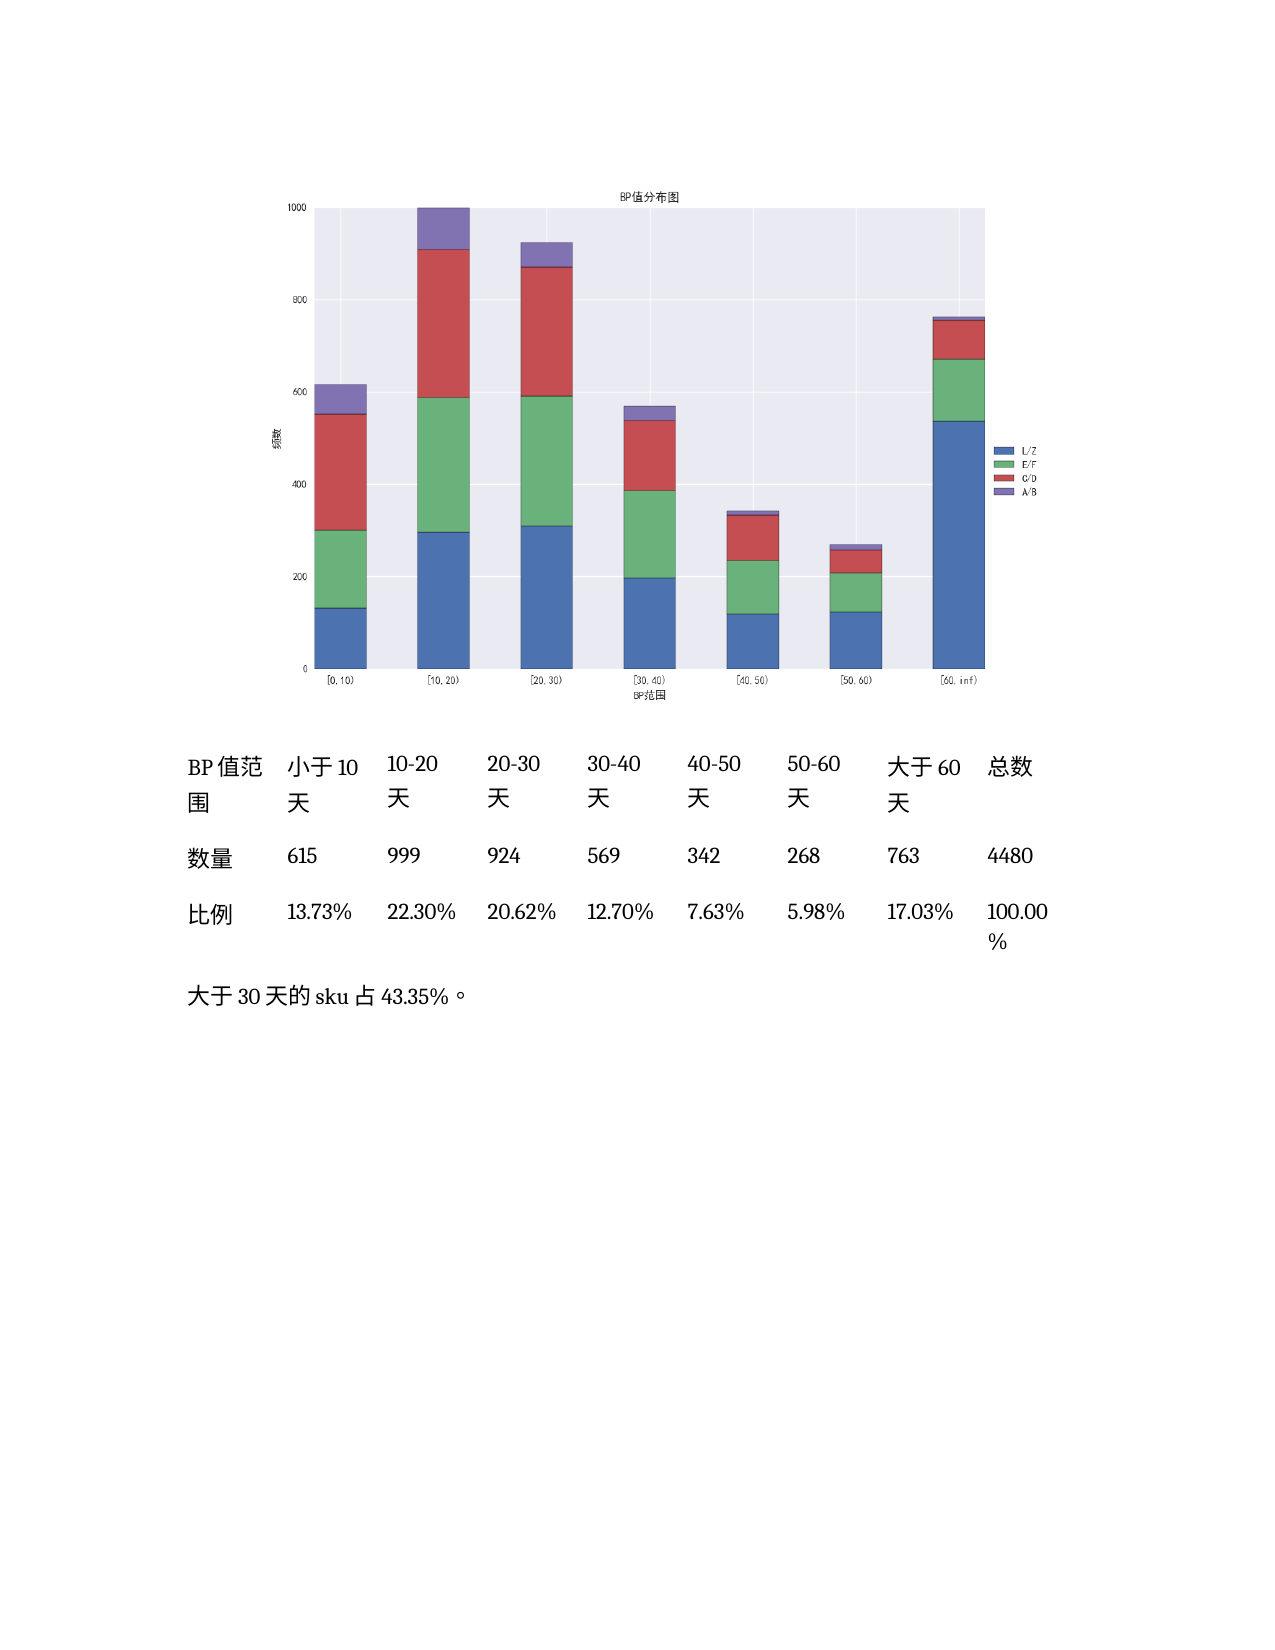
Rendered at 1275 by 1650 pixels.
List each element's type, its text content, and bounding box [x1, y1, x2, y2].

table_cell 7.63% [676, 899, 776, 980]
table_cell 4480 [976, 843, 1076, 898]
table_cell 22.30% [376, 899, 476, 980]
table_cell 12.70% [576, 899, 676, 980]
table_cell 100.00% [976, 899, 1076, 980]
table_header 总数 [976, 751, 1076, 843]
table_header 40-50天 [676, 751, 776, 843]
picture [206, 150, 1071, 726]
table_cell 5.98% [776, 899, 876, 980]
table_header 30-40天 [576, 751, 676, 843]
table_cell 999 [376, 843, 476, 898]
table_cell 13.73% [276, 899, 376, 980]
table_cell 17.03% [876, 899, 976, 980]
table_cell 342 [676, 843, 776, 898]
table_cell 268 [776, 843, 876, 898]
table_header 大于60天 [876, 751, 976, 843]
table_header 小于10天 [276, 751, 376, 843]
table_cell 数量 [176, 843, 276, 898]
table_header 20-30天 [476, 751, 576, 843]
table_header BP值范围 [176, 751, 276, 843]
table_header 10-20天 [376, 751, 476, 843]
table_cell 763 [876, 843, 976, 898]
text 大于30天的sku占43.35%。 [187, 980, 1087, 1011]
table_header 50-60天 [776, 751, 876, 843]
table_cell 924 [476, 843, 576, 898]
table_cell 615 [276, 843, 376, 898]
table_cell 20.62% [476, 899, 576, 980]
table_cell 569 [576, 843, 676, 898]
table_cell 比例 [176, 899, 276, 980]
